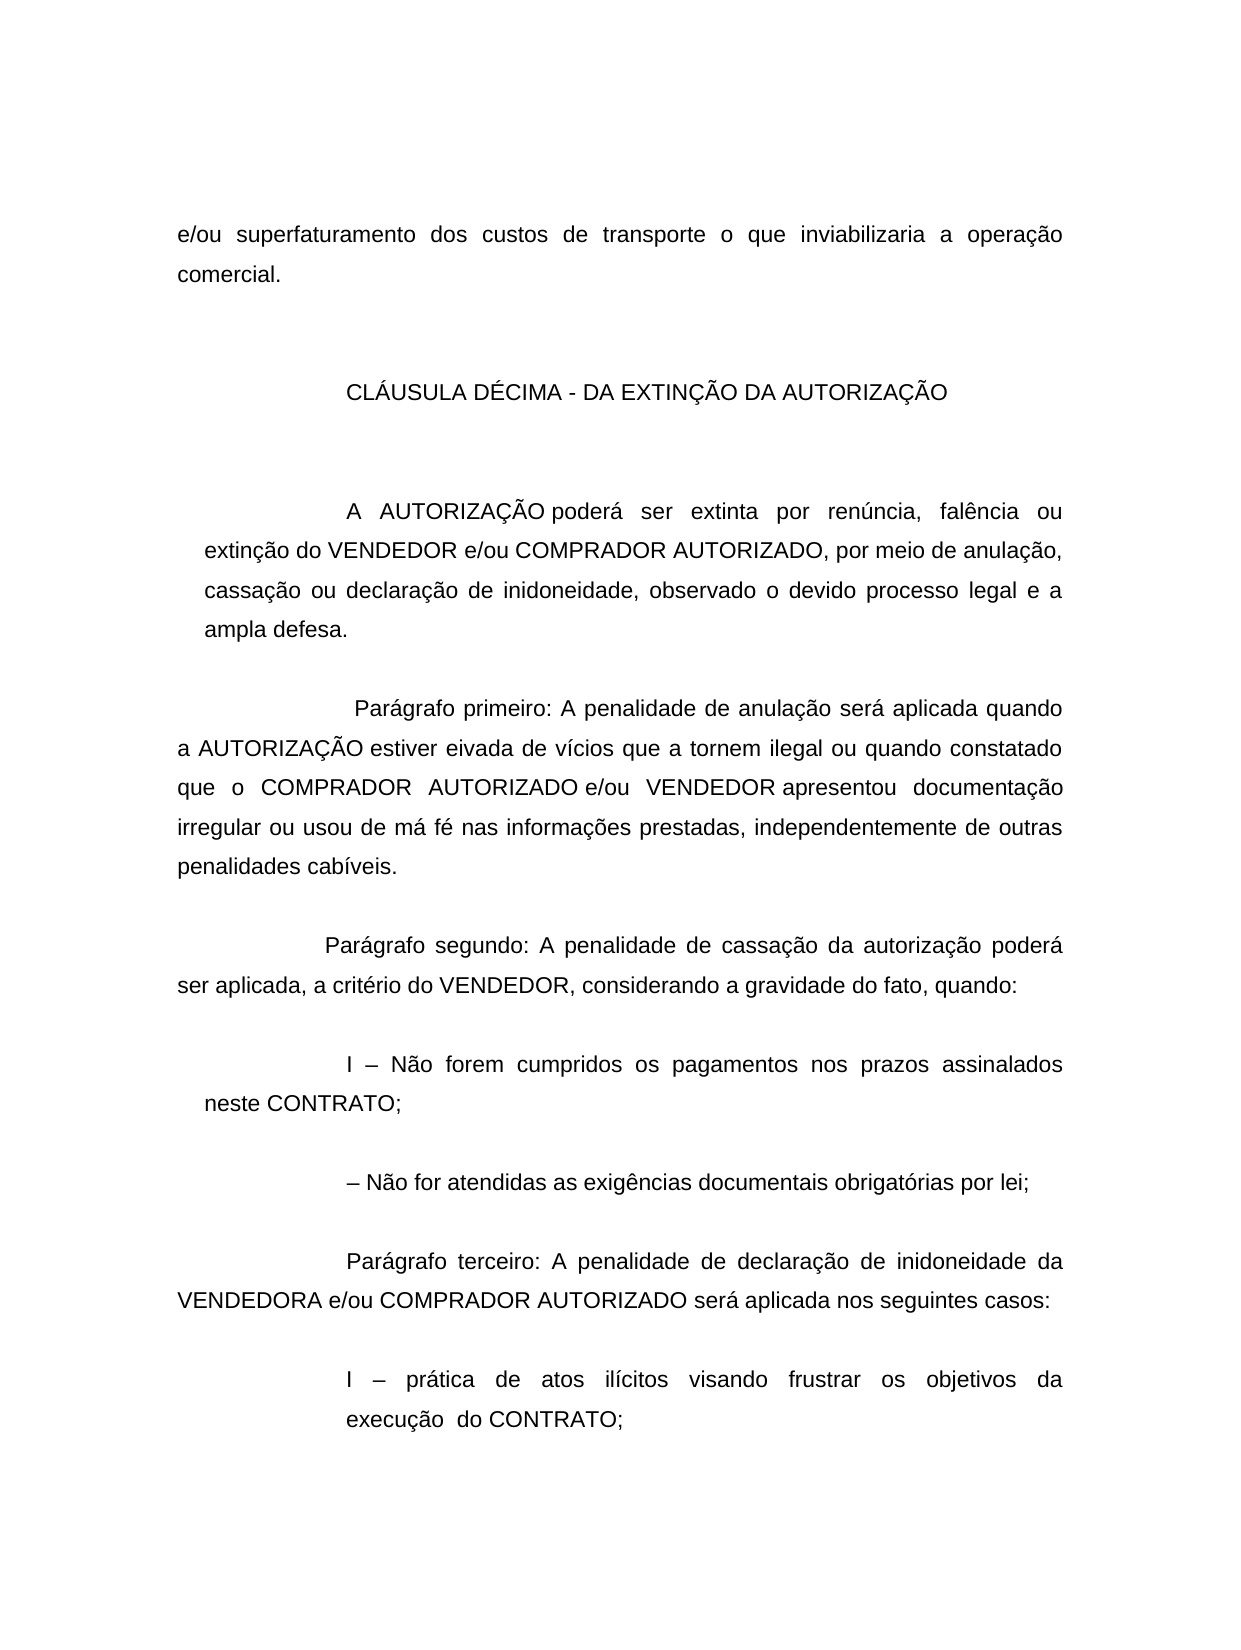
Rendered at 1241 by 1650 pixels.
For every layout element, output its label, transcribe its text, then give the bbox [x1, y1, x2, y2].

text Parágrafo primeiro: A penalidade de anulação será aplicada quando a AUTORIZAÇÃO estiver eivada de vícios que a tornem ilegal ou quando constatado que o COMPRADOR AUTORIZADO e/ou VENDEDOR apresentou documentação irregular ou usou de má fé nas informações prestadas, independentemente de outras penalidades cabíveis. [177, 695, 1063, 879]
text Parágrafo segundo: A penalidade de cassação da autorização poderá ser aplicada, a critério do VENDEDOR, considerando a gravidade do fato, quando: [177, 932, 1063, 998]
text A AUTORIZAÇÃO poderá ser extinta por renúncia, falência ou extinção do VENDEDOR e/ou COMPRADOR AUTORIZADO, por meio de anulação, cassação ou declaração de inidoneidade, observado o devido processo legal e a ampla defesa. [204, 498, 1063, 643]
text I – Não forem cumpridos os pagamentos nos prazos assinalados neste CONTRATO; [204, 1051, 1063, 1116]
text Parágrafo terceiro: A penalidade de declaração de inidoneidade da VENDEDORA e/ou COMPRADOR AUTORIZADO será aplicada nos seguintes casos: [177, 1248, 1063, 1314]
text – Não for atendidas as exigências documentais obrigatórias por lei; [204, 1169, 1063, 1195]
text CLÁUSULA DÉCIMA - DA EXTINÇÃO DA AUTORIZAÇÃO [346, 379, 1063, 406]
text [177, 221, 1063, 287]
text I – prática de atos ilícitos visando frustrar os objetivos da execução do CONTRATO; [346, 1366, 1063, 1432]
